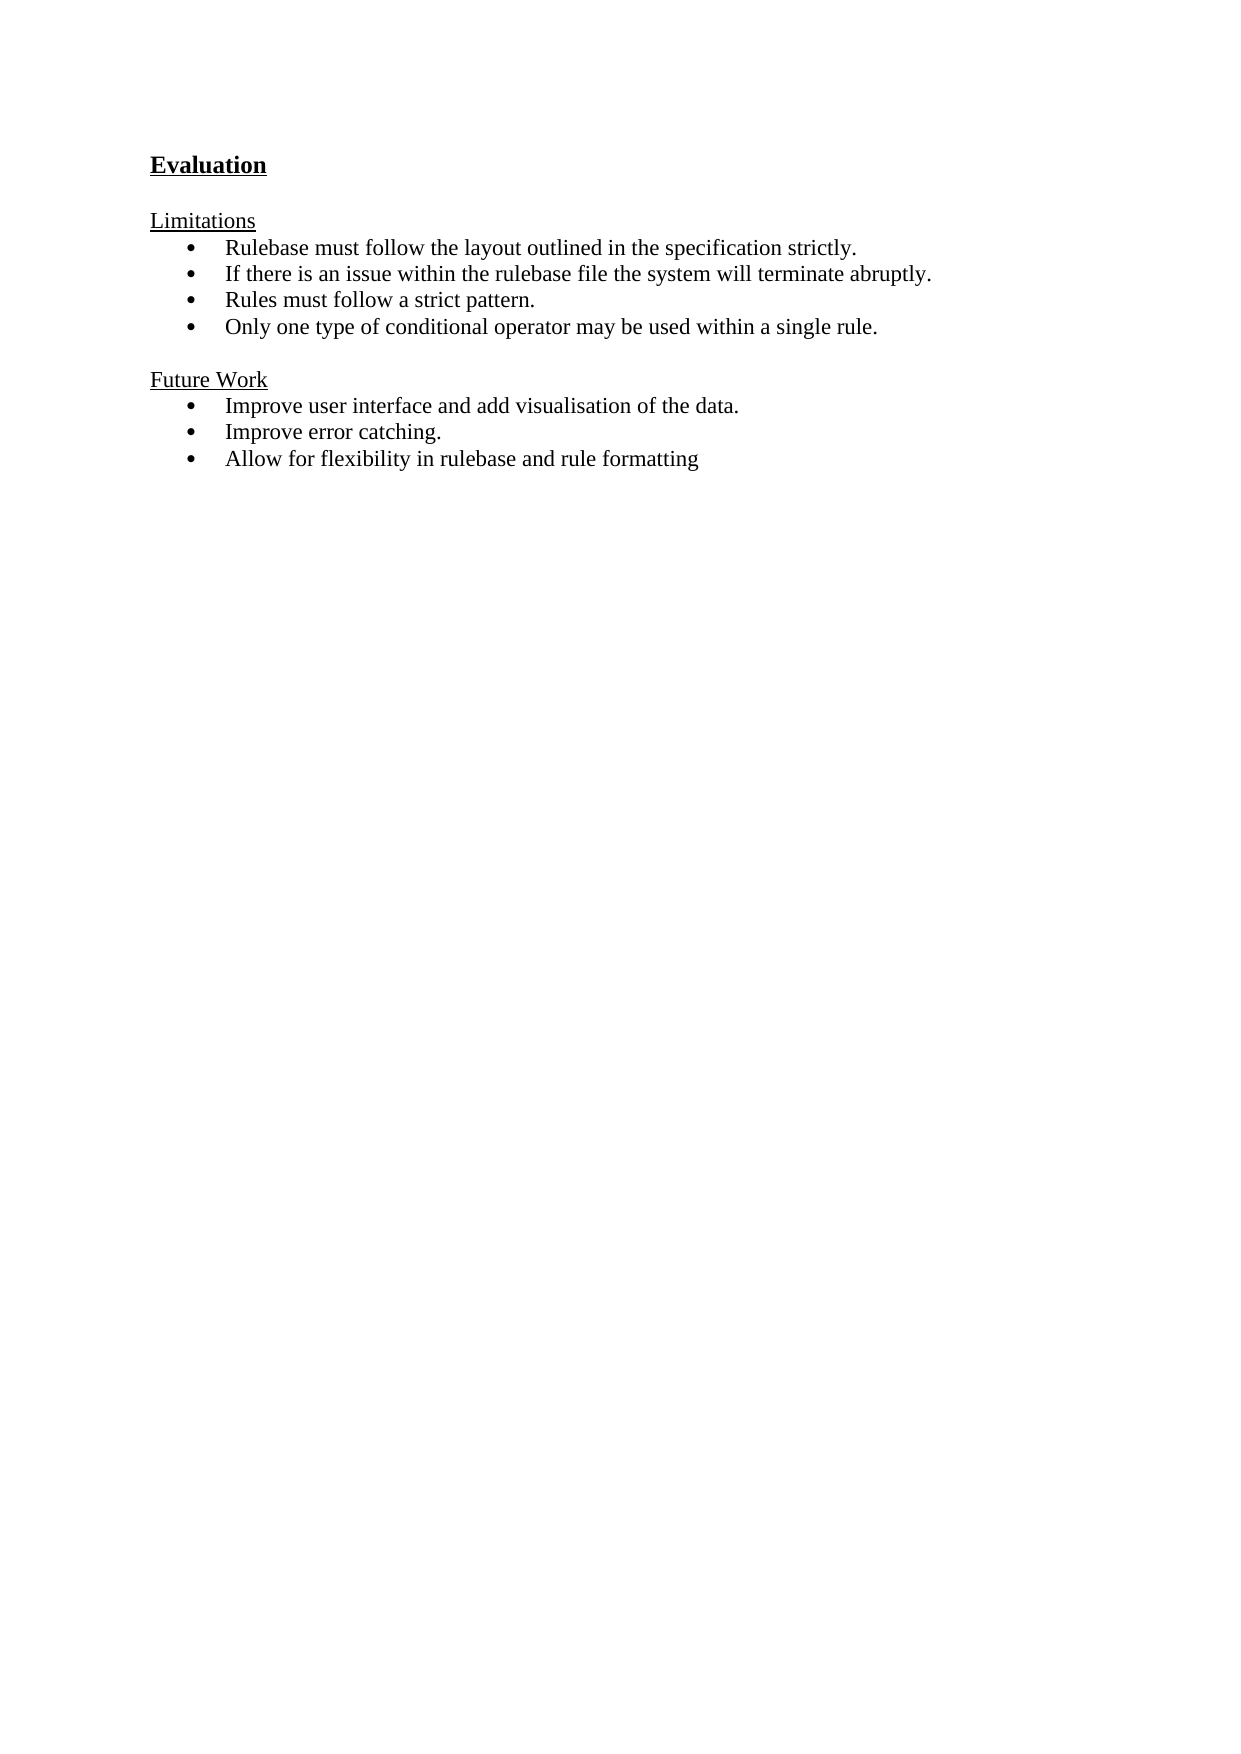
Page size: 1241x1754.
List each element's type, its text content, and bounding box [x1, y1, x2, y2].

list Rules must follow a strict pattern. [187, 287, 1090, 313]
list Improve user interface and add visualisation of the data. [187, 392, 1090, 418]
text Future Work [150, 366, 1090, 392]
list If there is an issue within the rulebase file the system will terminate abruptly. [187, 260, 1090, 287]
text Evaluation [150, 150, 1090, 179]
text Limitations [150, 207, 1090, 234]
list Rulebase must follow the layout outlined in the specification strictly. [187, 234, 1090, 260]
list Improve error catching. [187, 418, 1090, 445]
list Only one type of conditional operator may be used within a single rule. [187, 313, 1090, 339]
list Allow for flexibility in rulebase and rule formatting [187, 445, 1090, 471]
